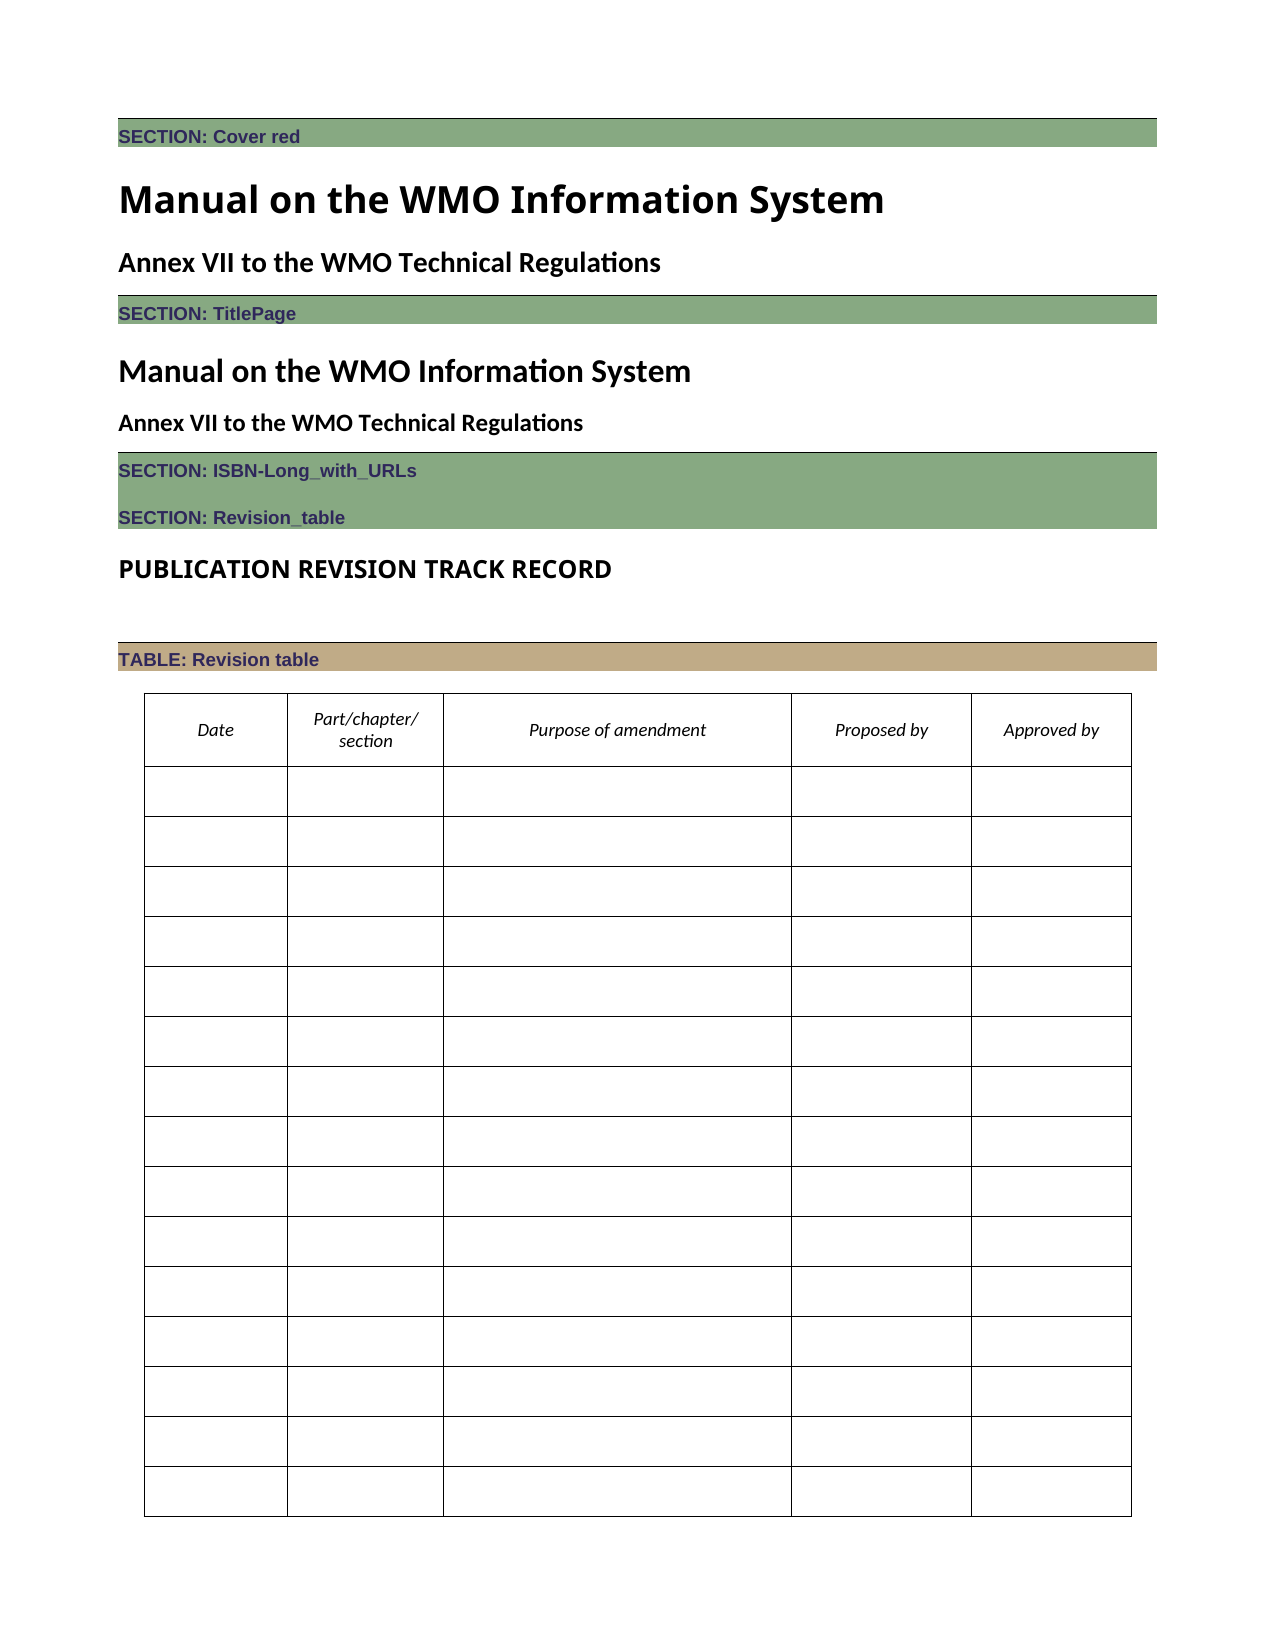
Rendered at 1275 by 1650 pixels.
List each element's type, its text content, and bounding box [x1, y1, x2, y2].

table_cell [145, 1417, 287, 1466]
table_cell [792, 817, 971, 866]
table_cell [444, 767, 791, 816]
table_cell [972, 1117, 1131, 1166]
table_cell [972, 1067, 1131, 1116]
table_cell [792, 1267, 971, 1316]
table_cell [972, 1367, 1131, 1416]
table_cell [444, 1317, 791, 1366]
table_cell [288, 1467, 443, 1516]
table_cell [972, 1417, 1131, 1466]
table_cell [792, 967, 971, 1016]
table_cell [792, 867, 971, 916]
table_cell [972, 867, 1131, 916]
table_cell [288, 1267, 443, 1316]
table_header Purpose of amendment [444, 694, 791, 766]
table_cell [145, 1267, 287, 1316]
title Manual on the WMO Information System [118, 173, 1157, 224]
table_cell [972, 1167, 1131, 1216]
table_cell [145, 917, 287, 966]
table_cell [145, 1467, 287, 1516]
table_header Proposed by [792, 694, 971, 766]
table_cell [145, 817, 287, 866]
table_header Date [145, 694, 287, 766]
table_cell [972, 767, 1131, 816]
table_cell [444, 1267, 791, 1316]
table_cell [792, 1317, 971, 1366]
table_cell [444, 1117, 791, 1166]
subtitle Annex VII to the WMO Technical Regulations [118, 244, 1157, 280]
table_cell [145, 1367, 287, 1416]
table_cell [972, 967, 1131, 1016]
table_cell [145, 767, 287, 816]
table_cell [145, 1167, 287, 1216]
table_cell [444, 1467, 791, 1516]
table_cell [792, 1167, 971, 1216]
table_cell [145, 1217, 287, 1266]
table_cell [444, 1067, 791, 1116]
table_cell [145, 1117, 287, 1166]
title Manual on the WMO Information System [118, 350, 1157, 391]
table_cell [444, 867, 791, 916]
table_cell [972, 1317, 1131, 1366]
table_cell [145, 1067, 287, 1116]
table_cell [145, 1317, 287, 1366]
subtitle Annex VII to the WMO Technical Regulations [118, 407, 1157, 437]
table_cell [288, 867, 443, 916]
table_header Part/chapter/ section [288, 694, 443, 766]
table_cell [288, 1017, 443, 1066]
table_cell [145, 1017, 287, 1066]
table_cell [444, 1417, 791, 1466]
table_cell [972, 817, 1131, 866]
table_cell [288, 1167, 443, 1216]
table_cell [145, 967, 287, 1016]
table_header Approved by [972, 694, 1131, 766]
table_cell [288, 817, 443, 866]
text PUBLICATION REVISION TRACK RECORD [118, 555, 1157, 584]
table_cell [792, 767, 971, 816]
table_cell [444, 917, 791, 966]
table_cell [444, 1217, 791, 1266]
table_cell [444, 1167, 791, 1216]
table_cell [444, 967, 791, 1016]
table_cell [972, 1017, 1131, 1066]
table_cell [972, 1467, 1131, 1516]
table_cell [792, 1367, 971, 1416]
table_cell [145, 867, 287, 916]
table_cell [792, 1067, 971, 1116]
table_cell [288, 1117, 443, 1166]
table_cell [288, 767, 443, 816]
table_cell [288, 1067, 443, 1116]
table_cell [792, 1017, 971, 1066]
table_cell [792, 1217, 971, 1266]
table_cell [288, 1417, 443, 1466]
table_cell [972, 917, 1131, 966]
table_cell [972, 1267, 1131, 1316]
table_cell [288, 1367, 443, 1416]
table_cell [792, 1417, 971, 1466]
table_cell [444, 1017, 791, 1066]
table_cell [288, 1217, 443, 1266]
table_cell [288, 967, 443, 1016]
table_cell [972, 1217, 1131, 1266]
table_cell [792, 1117, 971, 1166]
table_cell [444, 817, 791, 866]
table_cell [288, 1317, 443, 1366]
table_cell [792, 917, 971, 966]
table_cell [288, 917, 443, 966]
table_cell [792, 1467, 971, 1516]
table_cell [444, 1367, 791, 1416]
